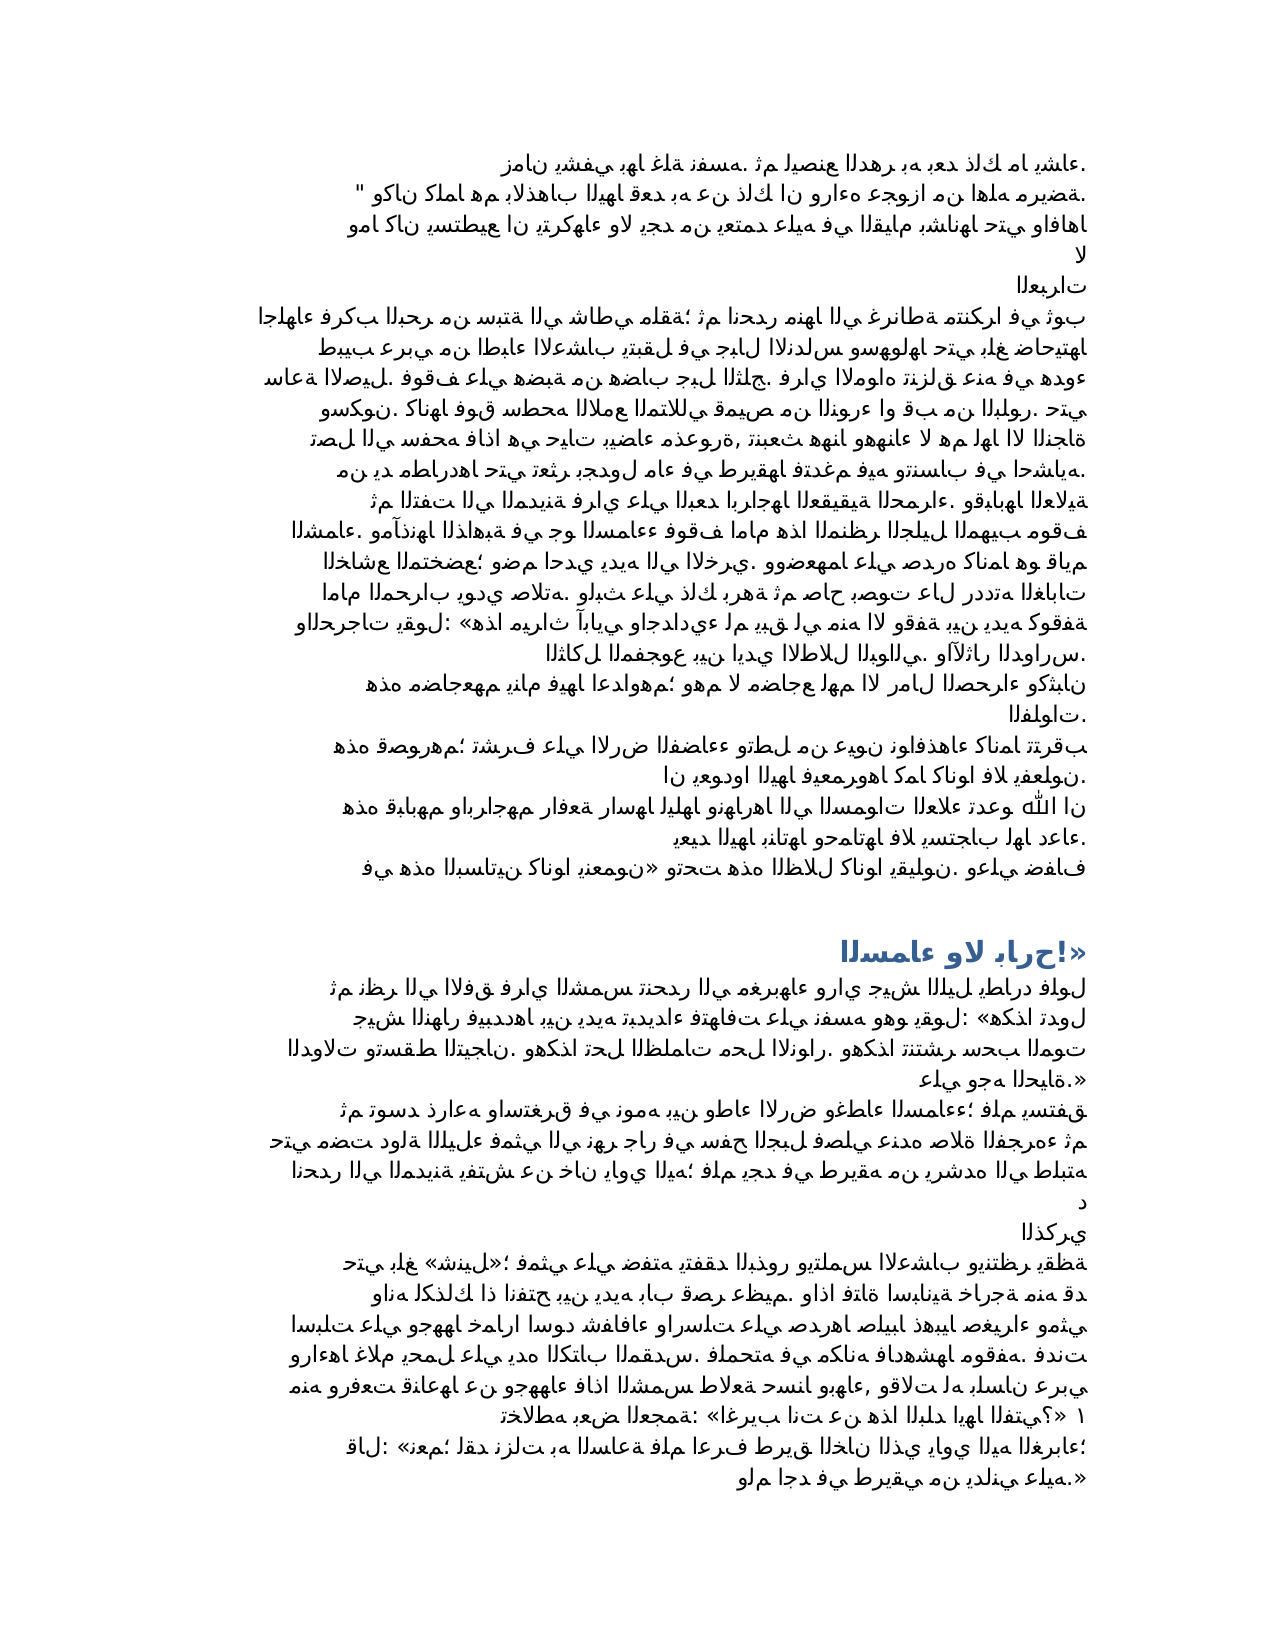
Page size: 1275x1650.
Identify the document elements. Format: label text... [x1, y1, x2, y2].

subtitle «!ﺡﺭﺎﺑ ﻻﻭ ﺀﺎﻤﺴﻟﺍ [187, 935, 1087, 969]
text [187, 150, 1087, 881]
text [187, 974, 1087, 1491]
